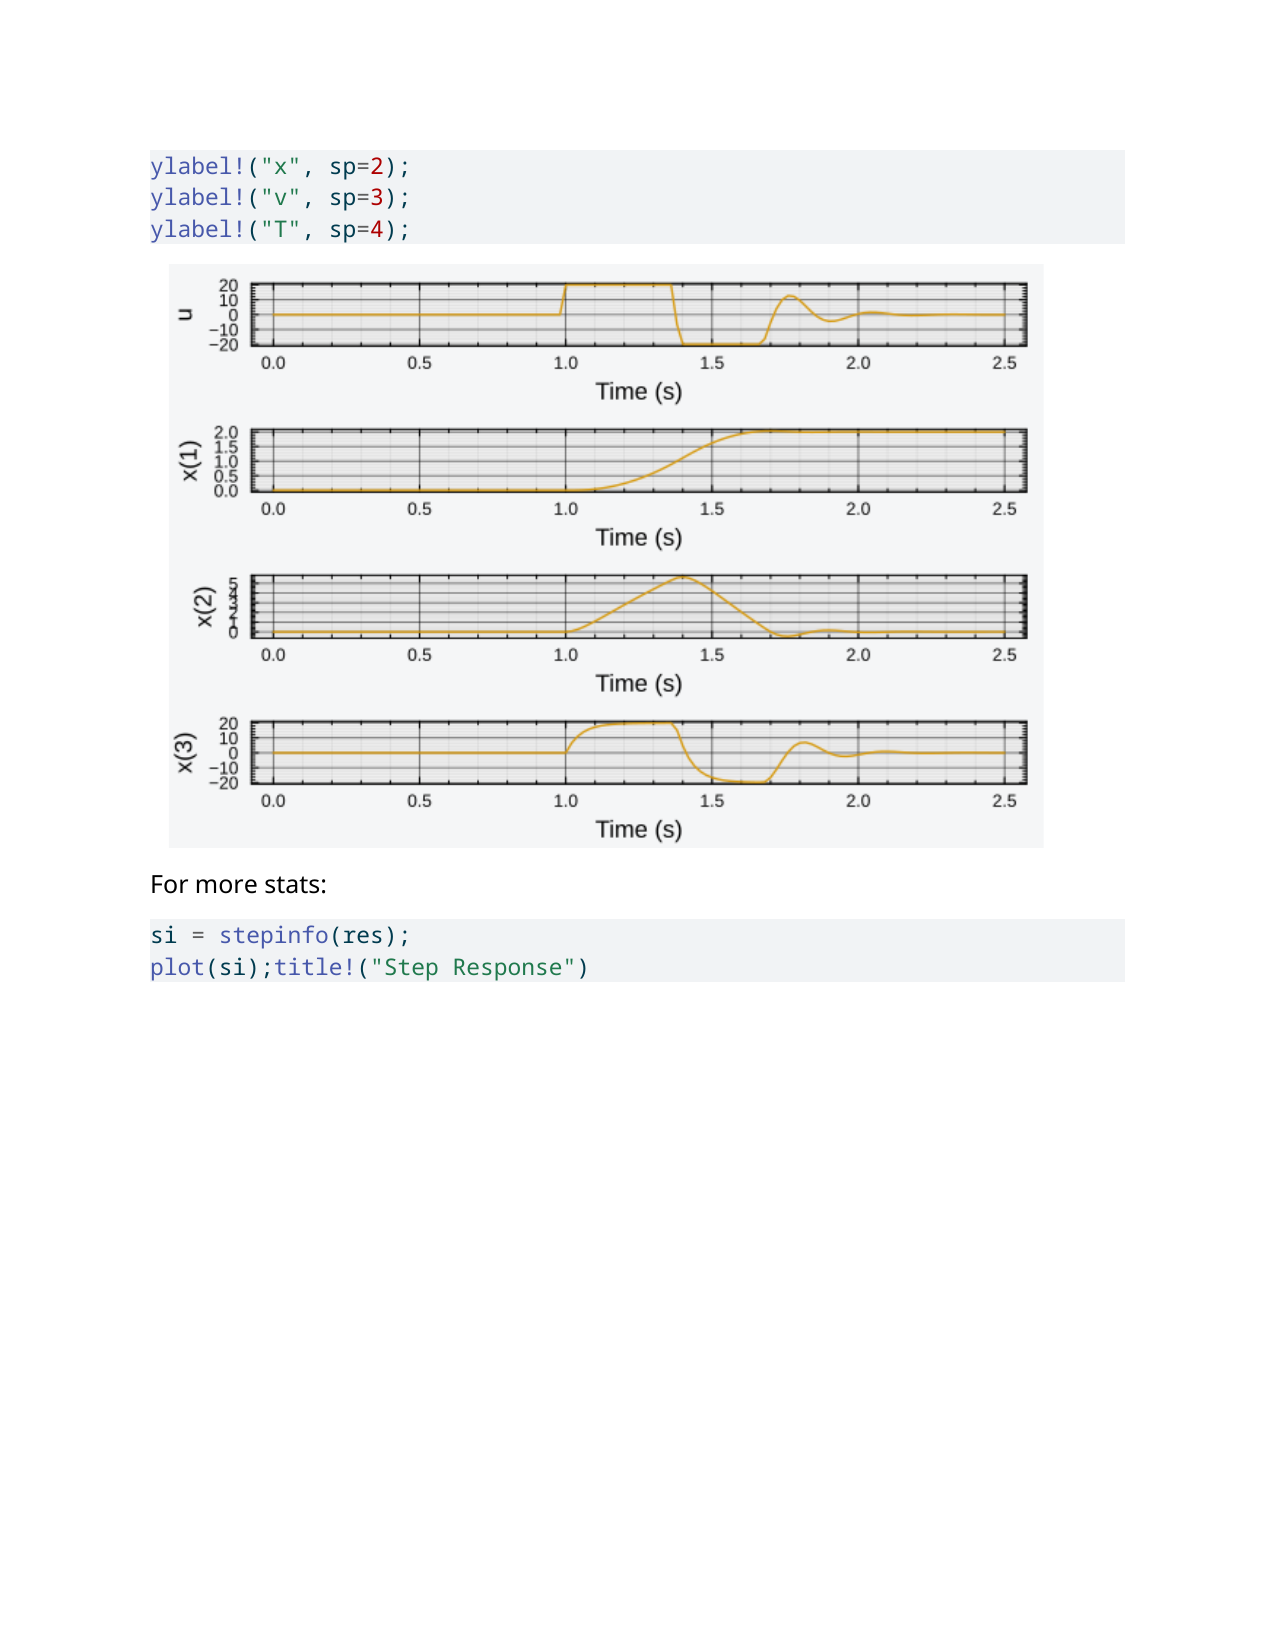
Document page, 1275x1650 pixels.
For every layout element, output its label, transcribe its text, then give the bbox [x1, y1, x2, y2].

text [150, 150, 1125, 244]
text si = stepinfo(res); plot(si);title!("Step Response") [150, 919, 1125, 982]
picture [168, 264, 1044, 848]
text For more stats: [150, 867, 1125, 901]
